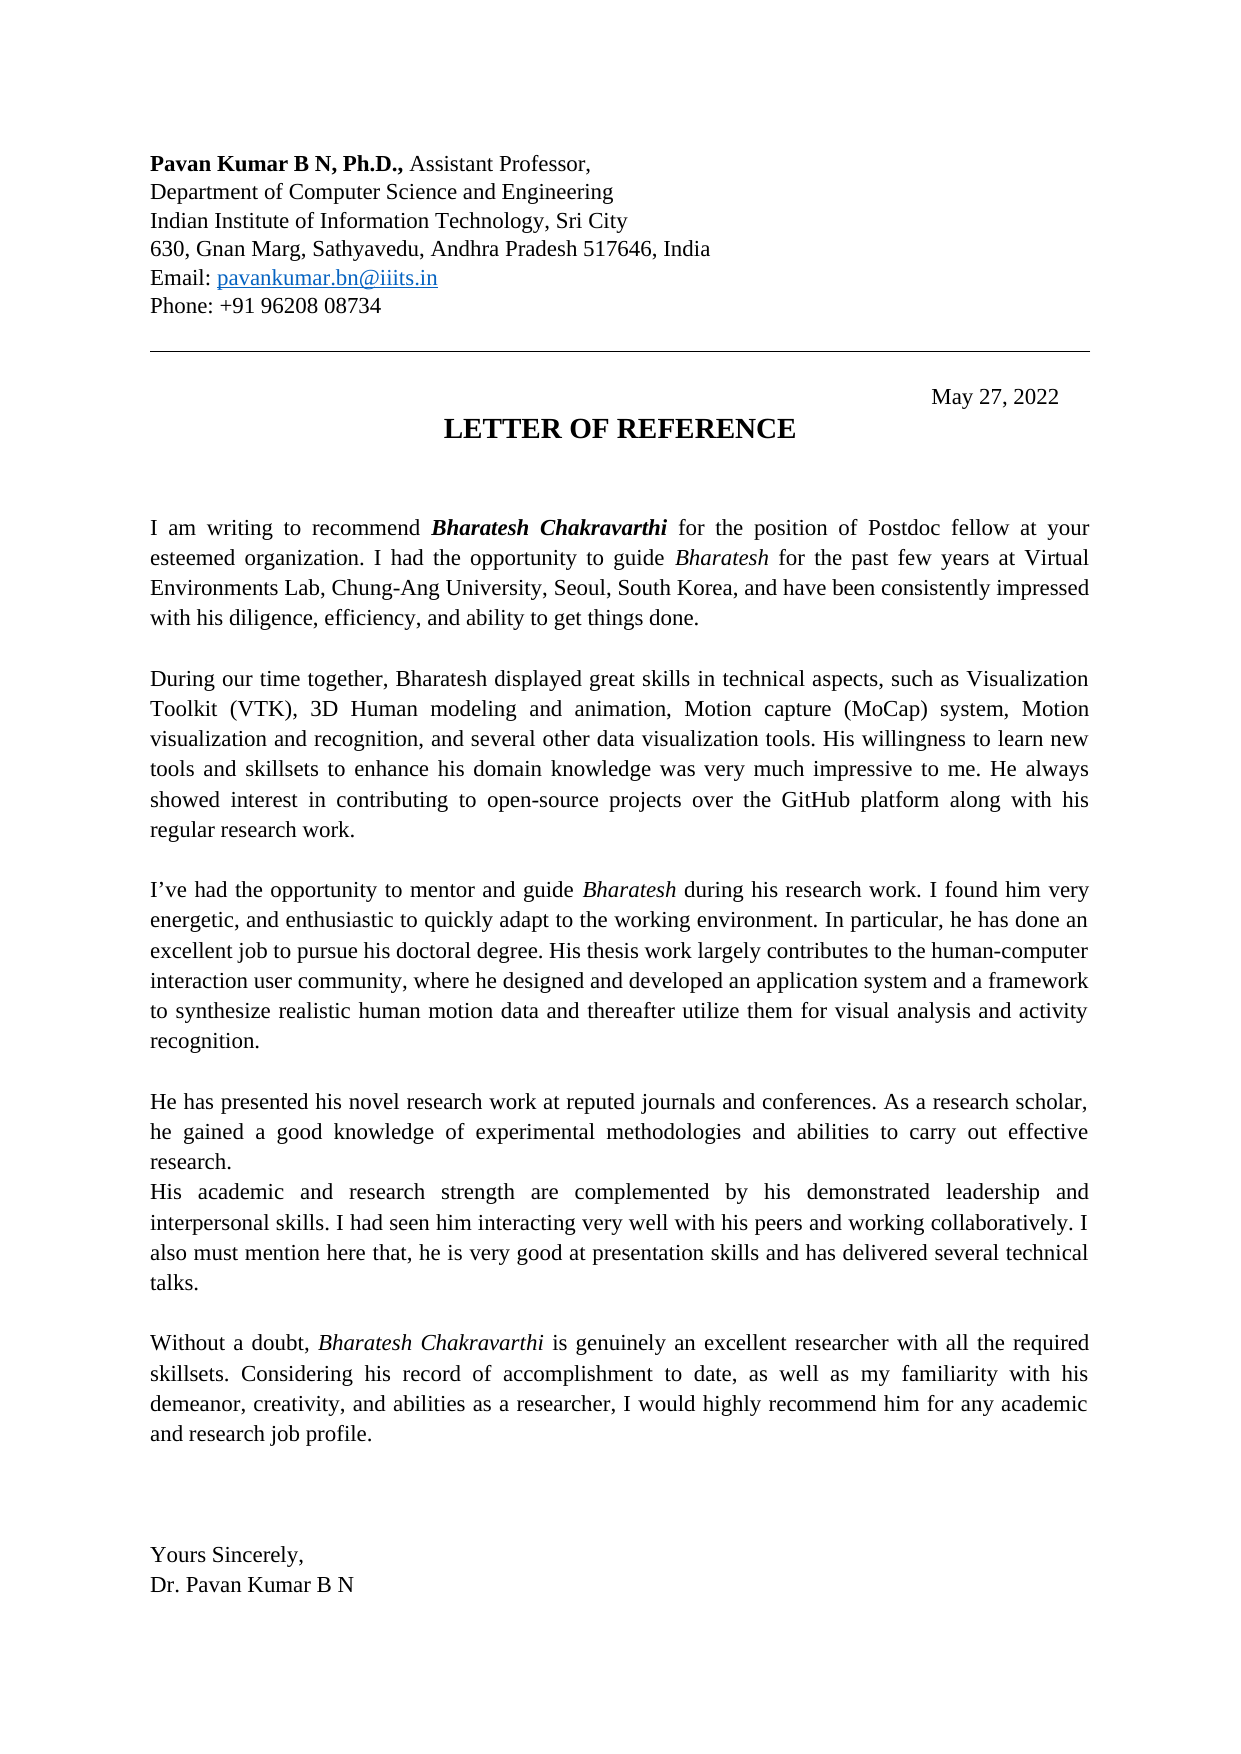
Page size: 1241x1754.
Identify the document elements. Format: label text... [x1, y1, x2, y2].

text LETTER OF REFERENCE [150, 411, 1090, 445]
text Dr. Pavan Kumar B N [150, 1571, 1090, 1597]
text Pavan Kumar B N, Ph.D., Assistant Professor, [150, 150, 1090, 176]
text I am writing to recommend Bharatesh Chakravarthi for the position of Postdoc fellow at your esteemed organization. I had the opportunity to guide Bharatesh for the past few years at Virtual Environments Lab, Chung-Ang University, Seoul, South Korea, and have been consistently impressed with his diligence, efficiency, and ability to get things done. [150, 514, 1090, 631]
text During our time together, Bharatesh displayed great skills in technical aspects, such as Visualization Toolkit (VTK), 3D Human modeling and animation, Motion capture (MoCap) system, Motion visualization and recognition, and several other data visualization tools. His willingness to learn new tools and skillsets to enhance his domain knowledge was very much impressive to me. He always showed interest in contributing to open-source projects over the GitHub platform along with his regular research work. [150, 665, 1090, 842]
text Yours Sincerely, [150, 1541, 1090, 1567]
text Indian Institute of Information Technology, Sri City [150, 207, 1090, 233]
text Email: pavankumar.bn@iiits.in [150, 264, 1090, 290]
text May 27, 2022 [150, 383, 1090, 409]
text Phone: +91 96208 08734 [150, 292, 1090, 318]
text I’ve had the opportunity to mentor and guide Bharatesh during his research work. I found him very energetic, and enthusiastic to quickly adapt to the working environment. In particular, he has done an excellent job to pursue his doctoral degree. His thesis work largely contributes to the human-computer interaction user community, where he designed and developed an application system and a framework to synthesize realistic human motion data and thereafter utilize them for visual analysis and activity recognition. [150, 876, 1090, 1054]
text He has presented his novel research work at reputed journals and conferences. As a research scholar, he gained a good knowledge of experimental methodologies and abilities to carry out effective research. [150, 1088, 1090, 1174]
text Department of Computer Science and Engineering [150, 178, 1090, 205]
text Without a doubt, Bharatesh Chakravarthi is genuinely an excellent researcher with all the required skillsets. Considering his record of accomplishment to date, as well as my familiarity with his demeanor, creativity, and abilities as a researcher, I would highly recommend him for any academic and research job profile. [150, 1329, 1090, 1446]
text His academic and research strength are complemented by his demonstrated leadership and interpersonal skills. I had seen him interacting very well with his peers and working collaboratively. I also must mention here that, he is very good at presentation skills and has delivered several technical talks. [150, 1178, 1090, 1295]
text 630, Gnan Marg, Sathyavedu, Andhra Pradesh 517646, India [150, 235, 1090, 262]
